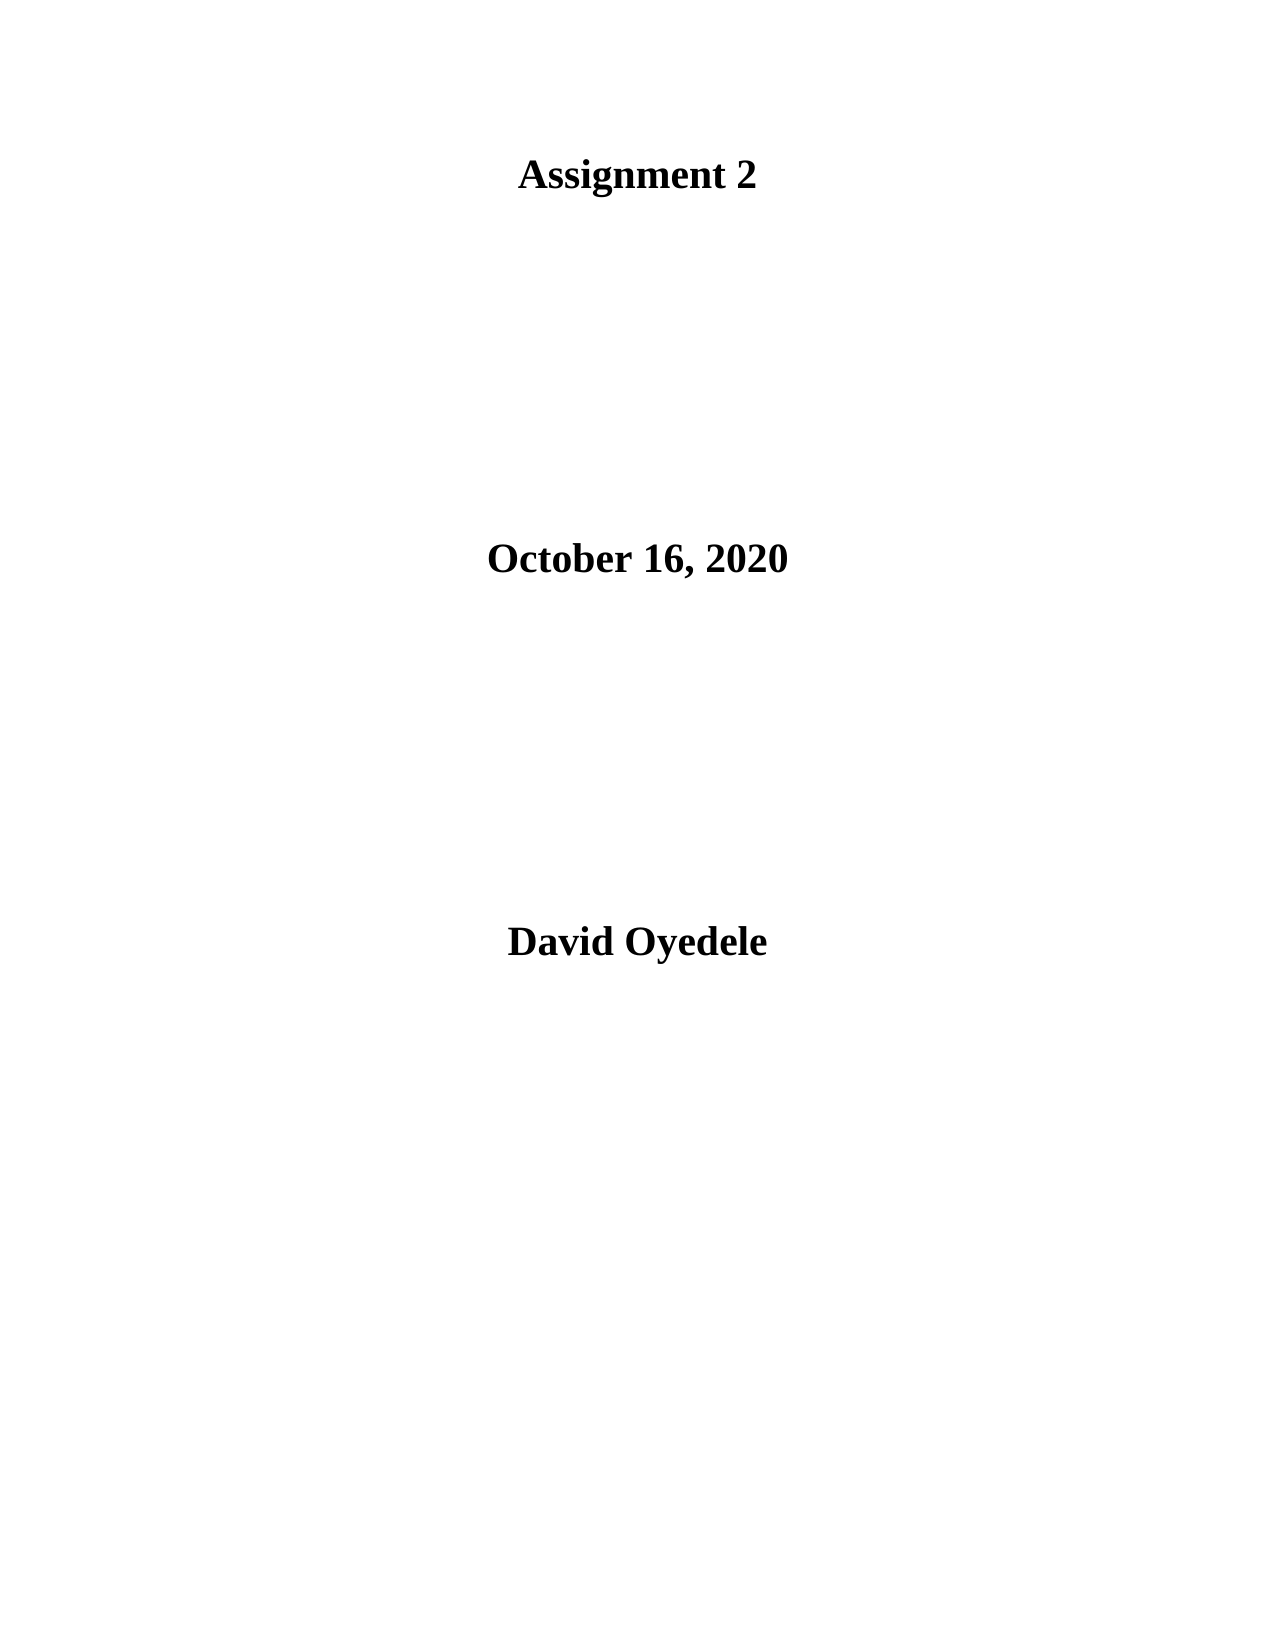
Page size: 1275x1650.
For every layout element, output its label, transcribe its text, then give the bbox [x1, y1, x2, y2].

text Assignment 2 [150, 150, 1125, 198]
text David Oyedele [150, 917, 1125, 964]
text October 16, 2020 [150, 533, 1125, 581]
